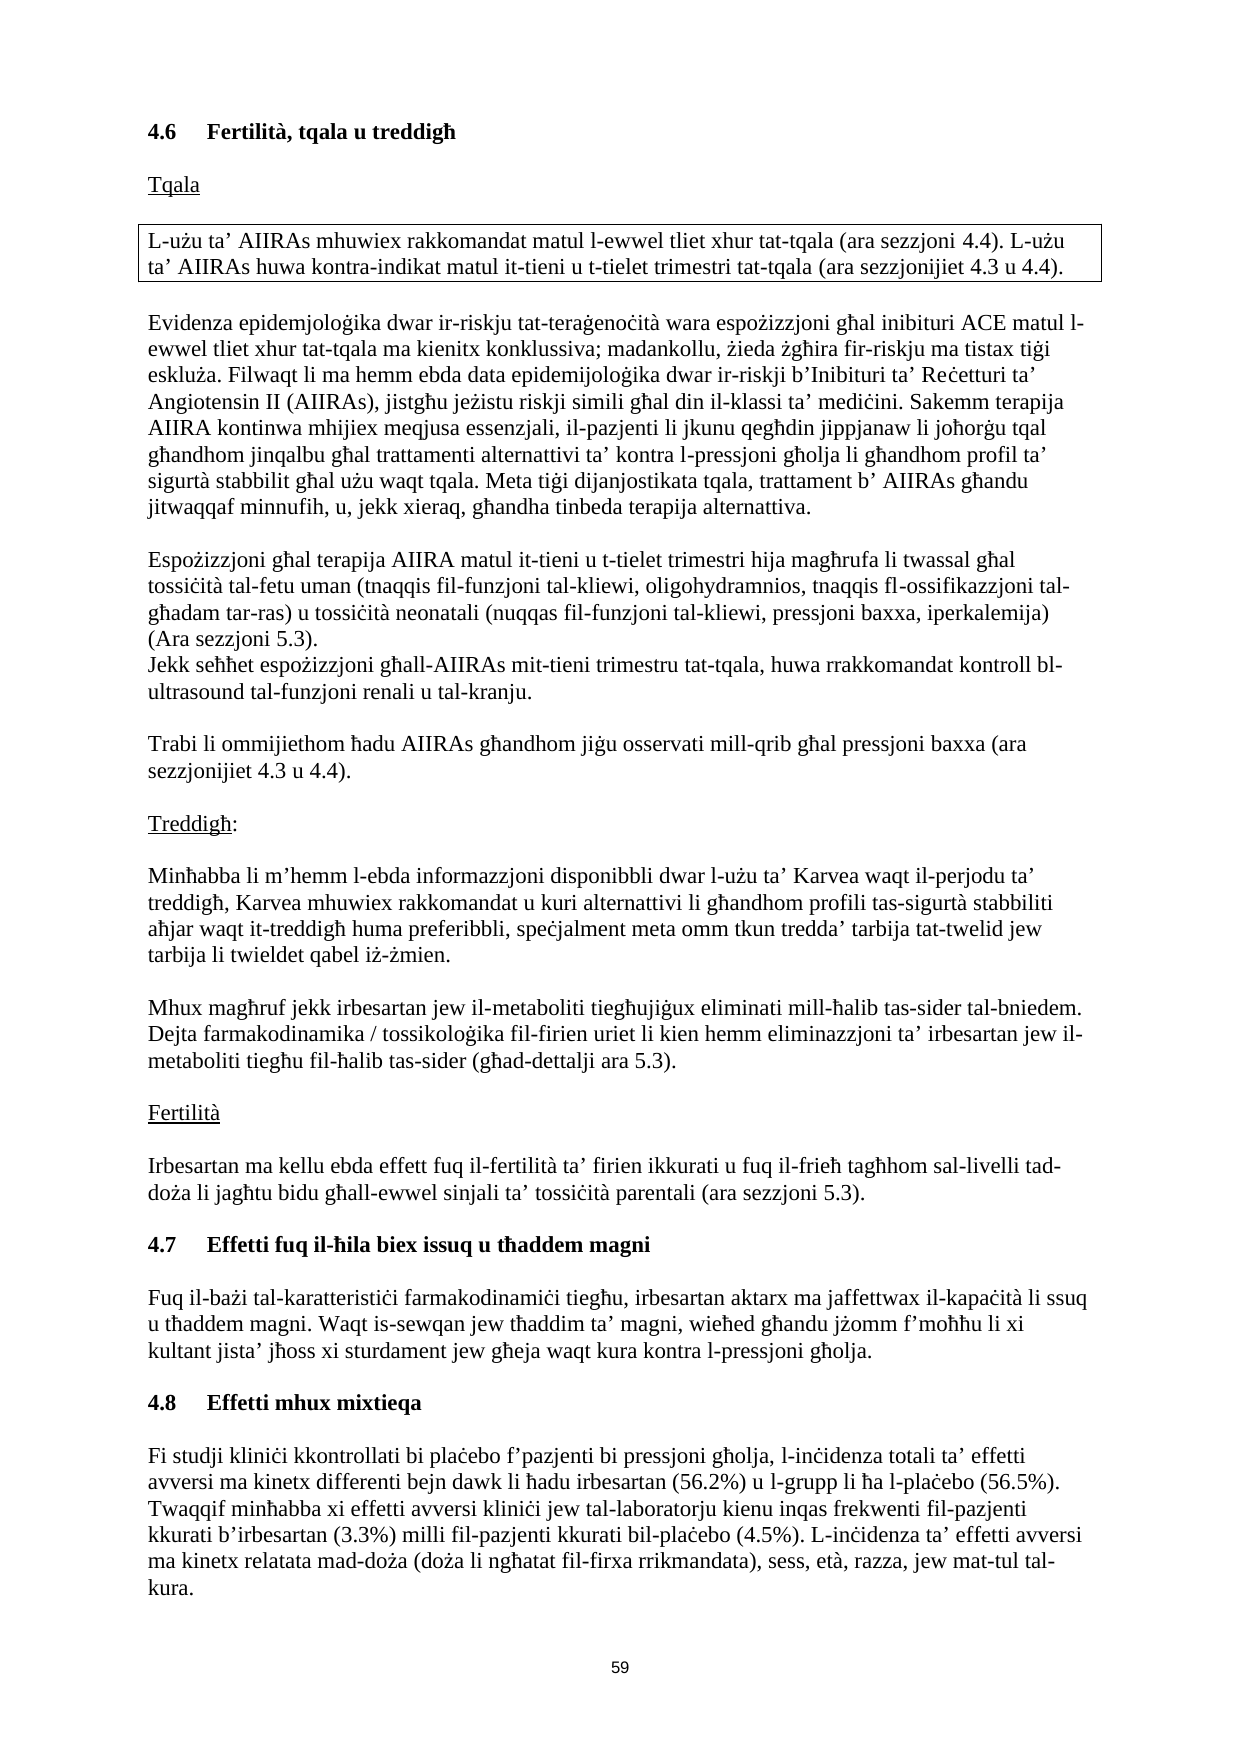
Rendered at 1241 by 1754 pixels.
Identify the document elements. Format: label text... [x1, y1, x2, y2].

text Fertilità [148, 1099, 1093, 1126]
text Treddigħ: [148, 809, 1093, 836]
subtitle 4.6 Fertilità, tqala u treddigħ [148, 118, 1093, 144]
text Espożizzjoni għal terapija AIIRA matul it-tieni u t-tielet trimestri hija magħrufa li twassal għal tossiċità tal-fetu uman (tnaqqis fil-funzjoni tal-kliewi, oligohydramnios, tnaqqis fl-ossifikazzjoni tal-għadam tar-ras) u tossiċità neonatali (nuqqas fil-funzjoni tal-kliewi, pressjoni baxxa, iperkalemija) (Ara sezzjoni 5.3). [148, 546, 1093, 651]
subtitle 4.8 Effetti mhux mixtieqa [148, 1389, 1093, 1416]
text Irbesartan ma kellu ebda effett fuq il-fertilità ta’ firien ikkurati u fuq il-frieħ tagħhom sal-livelli tad-doża li jagħtu bidu għall-ewwel sinjali ta’ tossiċità parentali (ara sezzjoni 5.3). [148, 1152, 1093, 1205]
text Minħabba li m’hemm l-ebda informazzjoni disponibbli dwar l-użu ta’ Karvea waqt il-perjodu ta’ treddigħ, Karvea mhuwiex rakkomandat u kuri alternattivi li għandhom profili tas-sigurtà stabbiliti aħjar waqt it-treddigħ huma preferibbli, speċjalment meta omm tkun tredda’ tarbija tat-twelid jew tarbija li twieldet qabel iż-żmien. [148, 862, 1093, 968]
text L-użu ta’ AIIRAs mhuwiex rakkomandat matul l-ewwel tliet xhur tat-tqala (ara sezzjoni 4.4). L-użu ta’ AIIRAs huwa kontra-indikat matul it-tieni u t-tielet trimestri tat-tqala (ara sezzjonijiet 4.3 u 4.4). [139, 225, 1101, 281]
text Fuq il-bażi tal-karatteristiċi farmakodinamiċi tiegħu, irbesartan aktarx ma jaffettwax il-kapaċità li ssuq u tħaddem magni. Waqt is-sewqan jew tħaddim ta’ magni, wieħed għandu jżomm f’moħħu li xi kultant jista’ jħoss xi sturdament jew għeja waqt kura kontra l-pressjoni għolja. [148, 1284, 1093, 1363]
text Trabi li ommijiethom ħadu AIIRAs għandhom jiġu osservati mill-qrib għal pressjoni baxxa (ara sezzjonijiet 4.3 u 4.4). [148, 731, 1093, 783]
text Dejta farmakodinamika / tossikoloġika fil-firien uriet li kien hemm eliminazzjoni ta’ irbesartan jew il-metaboliti tiegħu fil-ħalib tas-sider (gћad-dettalji ara 5.3). [148, 1020, 1093, 1073]
text Tqala [148, 171, 1093, 197]
subtitle 4.7 Effetti fuq il-ħila biex issuq u tħaddem magni [148, 1231, 1093, 1258]
text Mhux magħruf jekk irbesartan jew il-metaboliti tiegħujiġux eliminati mill-ħalib tas-sider tal-bniedem. [148, 994, 1093, 1020]
text Fi studji kliniċi kkontrollati bi plaċebo f’pazjenti bi pressjoni għolja, l-inċidenza totali ta’ effetti avversi ma kinetx differenti bejn dawk li ħadu irbesartan (56.2%) u l-grupp li ħa l-plaċebo (56.5%). Twaqqif minħabba xi effetti avversi kliniċi jew tal-laboratorju kienu inqas frekwenti fil-pazjenti kkurati b’irbesartan (3.3%) milli fil-pazjenti kkurati bil-plaċebo (4.5%). L-inċidenza ta’ effetti avversi ma kinetx relatata mad-doża (doża li ngħatat fil-firxa rrikmandata), sess, età, razza, jew mat-tul tal-kura. [148, 1442, 1093, 1600]
text Jekk seħħet espożizzjoni għall-AIIRAs mit-tieni trimestru tat-tqala, huwa rrakkomandat kontroll bl-ultrasound tal-funzjoni renali u tal-kranju. [148, 651, 1093, 704]
text Evidenza epidemjoloġika dwar ir-riskju tat-teraġenoċità wara espożizzjoni għal inibituri ACE matul l-ewwel tliet xhur tat-tqala ma kienitx konklussiva; madankollu, żieda żgħira fir-riskju ma tistax tiġi eskluża. Filwaqt li ma hemm ebda data epidemijoloġika dwar ir-riskji b’Inibituri ta’ Reċetturi ta’ Angiotensin II (AIIRAs), jistgħu jeżistu riskji simili għal din il-klassi ta’ mediċini. Sakemm terapija AIIRA kontinwa mhijiex meqjusa essenzjali, il-pazjenti li jkunu qegħdin jippjanaw li joħorġu tqal għandhom jinqalbu għal trattamenti alternattivi ta’ kontra l-pressjoni għolja li għandhom profil ta’ sigurtà stabbilit għal użu waqt tqala. Meta tiġi dijanjostikata tqala, trattament b’ AIIRAs għandu jitwaqqaf minnufih, u, jekk xieraq, għandha tinbeda terapija alternattiva. [148, 309, 1093, 520]
